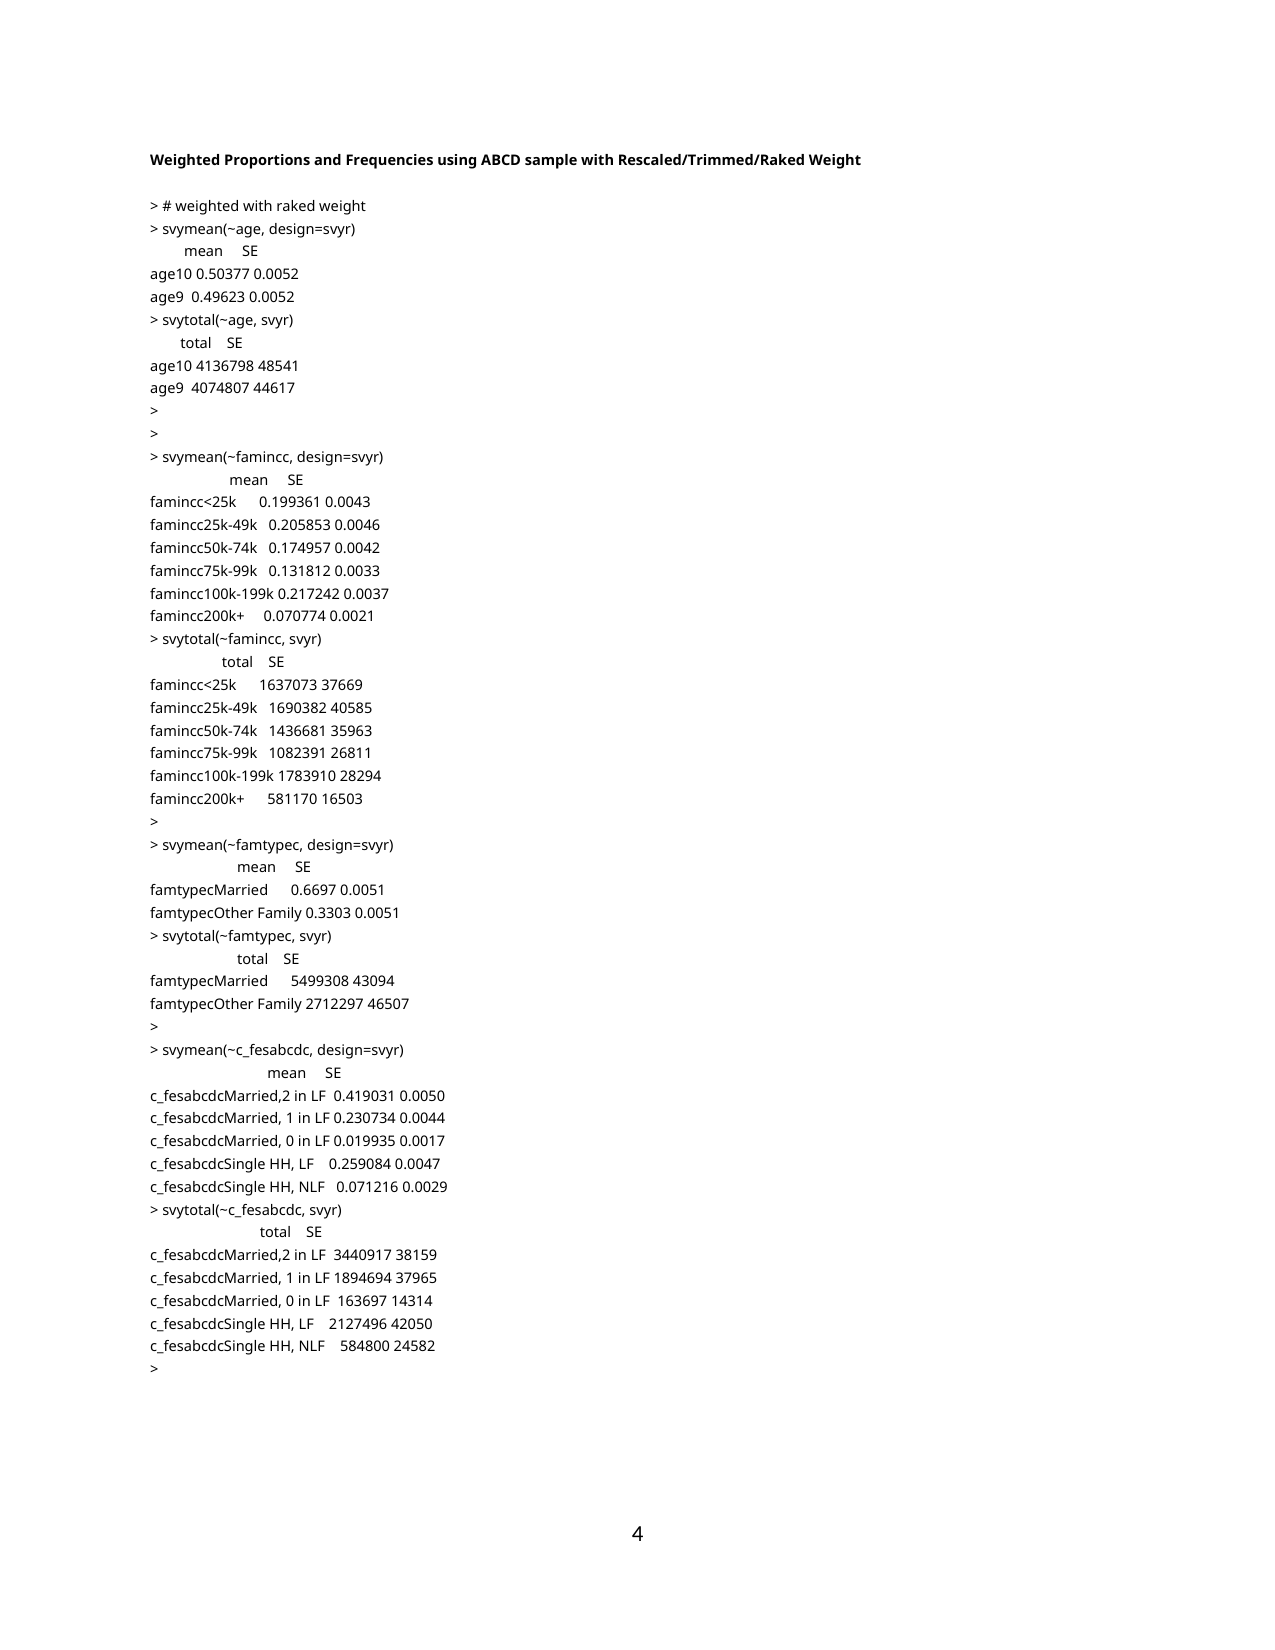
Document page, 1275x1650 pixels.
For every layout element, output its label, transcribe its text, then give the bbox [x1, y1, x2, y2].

text age10 0.50377 0.0052 [150, 264, 1125, 284]
text mean SE [150, 857, 1125, 877]
text c_fesabcdcMarried,2 in LF 0.419031 0.0050 [150, 1085, 1125, 1105]
text famtypecOther Family 2712297 46507 [150, 994, 1125, 1014]
text mean SE [150, 241, 1125, 261]
text famincc75k-99k 1082391 26811 [150, 743, 1125, 763]
text > # weighted with raked weight [150, 196, 1125, 216]
text famincc<25k 0.199361 0.0043 [150, 492, 1125, 512]
text famincc25k-49k 1690382 40585 [150, 697, 1125, 717]
text c_fesabcdcMarried,2 in LF 3440917 38159 [150, 1245, 1125, 1265]
text c_fesabcdcMarried, 0 in LF 0.019935 0.0017 [150, 1131, 1125, 1151]
text age9 4074807 44617 [150, 378, 1125, 398]
text > svytotal(~famincc, svyr) [150, 629, 1125, 649]
text famtypecMarried 0.6697 0.0051 [150, 880, 1125, 900]
text Weighted Proportions and Frequencies using ABCD sample with Rescaled/Trimmed/Raked Weight [150, 150, 1125, 170]
text c_fesabcdcMarried, 1 in LF 1894694 37965 [150, 1268, 1125, 1288]
text famincc50k-74k 0.174957 0.0042 [150, 538, 1125, 558]
text famincc75k-99k 0.131812 0.0033 [150, 561, 1125, 581]
text > [150, 812, 1125, 831]
text famincc100k-199k 1783910 28294 [150, 766, 1125, 786]
text c_fesabcdcSingle HH, NLF 584800 24582 [150, 1336, 1125, 1356]
text mean SE [150, 469, 1125, 489]
text total SE [150, 332, 1125, 352]
text age9 0.49623 0.0052 [150, 287, 1125, 307]
text c_fesabcdcMarried, 1 in LF 0.230734 0.0044 [150, 1108, 1125, 1128]
text c_fesabcdcSingle HH, LF 0.259084 0.0047 [150, 1154, 1125, 1174]
text > svymean(~age, design=svyr) [150, 218, 1125, 238]
text c_fesabcdcSingle HH, LF 2127496 42050 [150, 1313, 1125, 1333]
text famincc100k-199k 0.217242 0.0037 [150, 583, 1125, 603]
text > svytotal(~age, svyr) [150, 310, 1125, 329]
text c_fesabcdcSingle HH, NLF 0.071216 0.0029 [150, 1177, 1125, 1196]
text > [150, 424, 1125, 444]
text famincc<25k 1637073 37669 [150, 675, 1125, 694]
text c_fesabcdcMarried, 0 in LF 163697 14314 [150, 1291, 1125, 1311]
text > svymean(~famtypec, design=svyr) [150, 834, 1125, 854]
text famtypecOther Family 0.3303 0.0051 [150, 903, 1125, 923]
text famincc200k+ 0.070774 0.0021 [150, 606, 1125, 626]
text mean SE [150, 1062, 1125, 1082]
text > svytotal(~famtypec, svyr) [150, 926, 1125, 946]
text total SE [150, 948, 1125, 968]
text famincc25k-49k 0.205853 0.0046 [150, 515, 1125, 535]
text > [150, 1017, 1125, 1037]
text famincc50k-74k 1436681 35963 [150, 720, 1125, 740]
text famincc200k+ 581170 16503 [150, 789, 1125, 809]
text > svytotal(~c_fesabcdc, svyr) [150, 1199, 1125, 1219]
text > [150, 1359, 1125, 1379]
text total SE [150, 1222, 1125, 1242]
text > svymean(~c_fesabcdc, design=svyr) [150, 1040, 1125, 1059]
text total SE [150, 652, 1125, 672]
text > [150, 401, 1125, 421]
text famtypecMarried 5499308 43094 [150, 971, 1125, 991]
text age10 4136798 48541 [150, 355, 1125, 375]
text > svymean(~famincc, design=svyr) [150, 447, 1125, 466]
